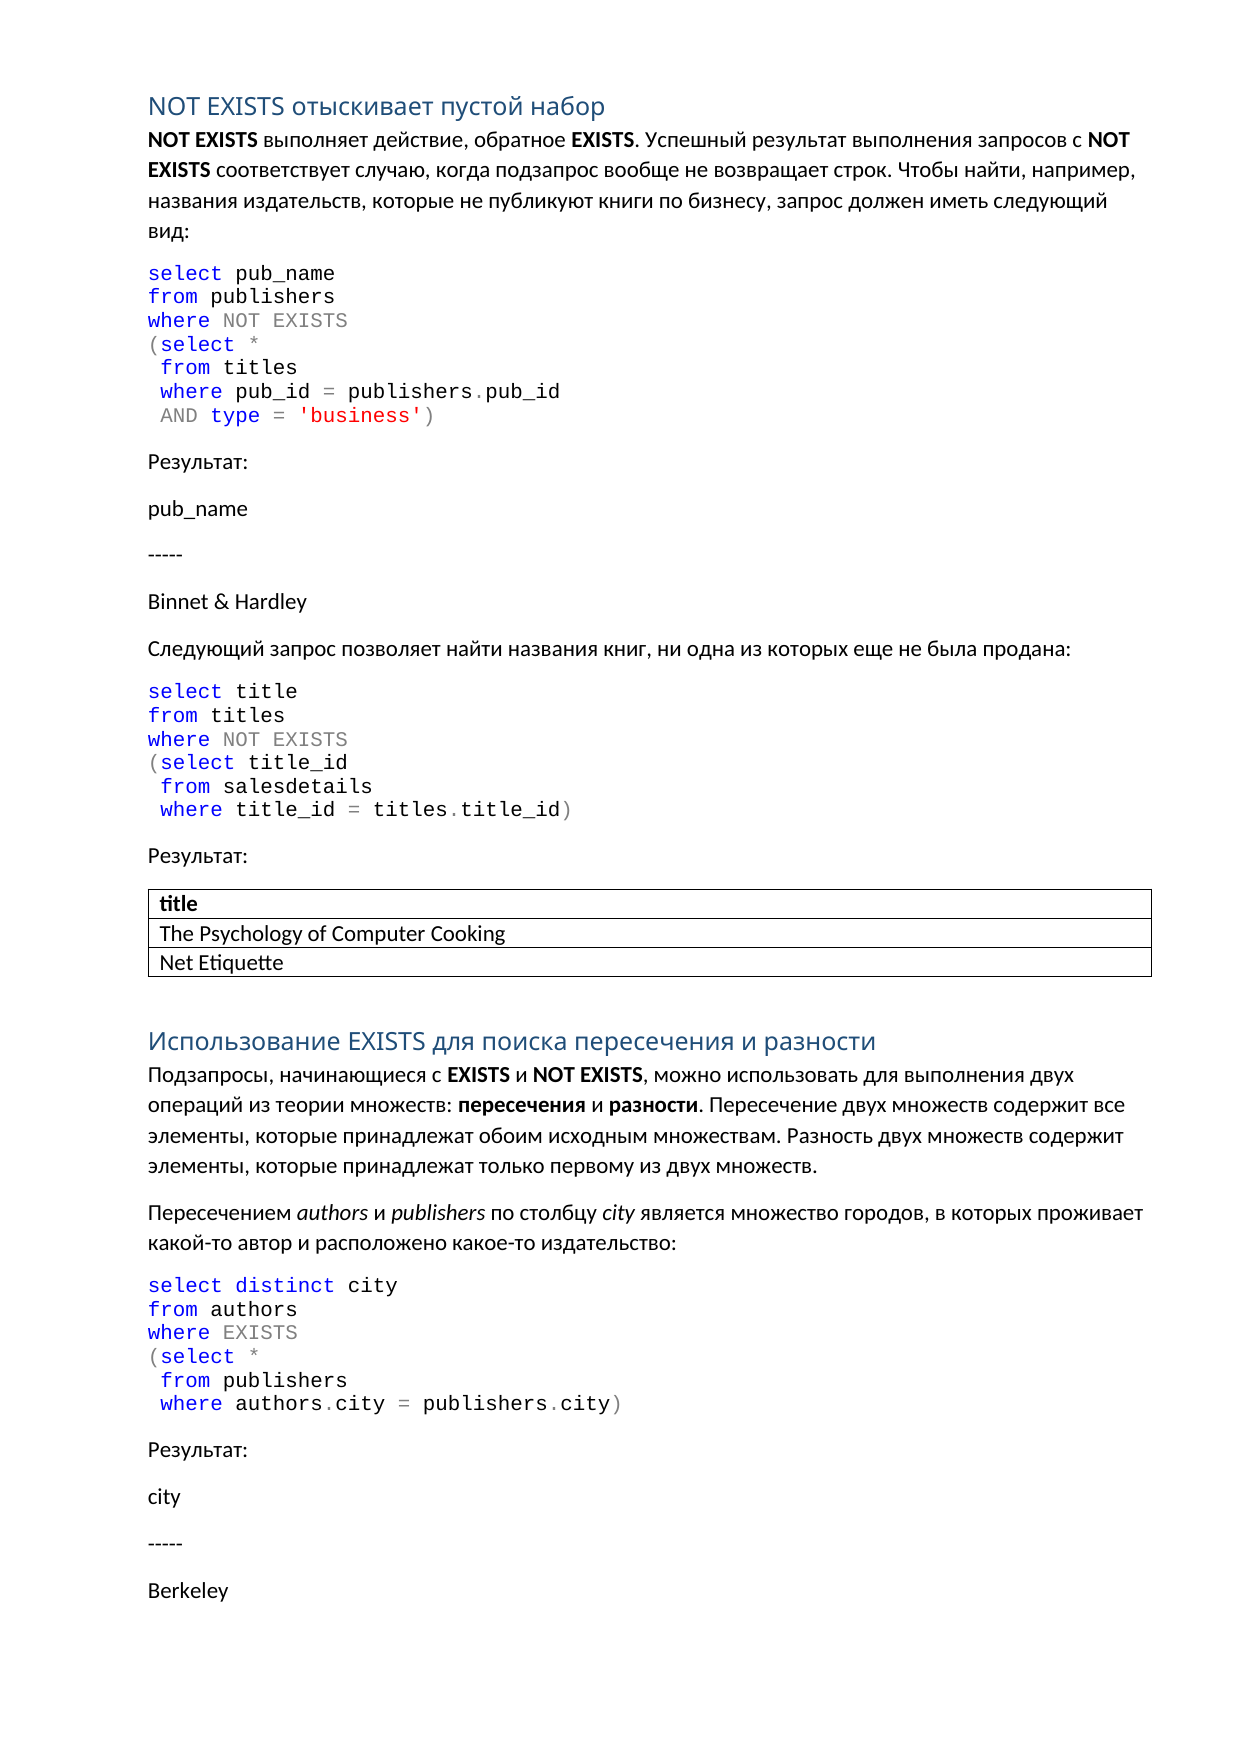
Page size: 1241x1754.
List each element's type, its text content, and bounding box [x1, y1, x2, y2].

text from titles [148, 705, 1152, 728]
text select title [148, 681, 1152, 705]
text Binnet & Hardley [148, 587, 1152, 616]
text (select * [148, 334, 1152, 357]
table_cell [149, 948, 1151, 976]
text ----- [148, 541, 1152, 569]
text where title_id = titles.title_id) [148, 799, 1152, 823]
text Подзапросы, начинающиеся с EXISTS и NOT EXISTS, можно использовать для выполнения двух операций из теории множеств: пересечения и разности. Пересечение двух множеств содержит все элементы, которые принадлежат обоим исходным множествам. Разность двух множеств содержит элементы, которые принадлежат только первому из двух множеств. [148, 1060, 1152, 1179]
text select distinct city [148, 1275, 1152, 1299]
text where pub_id = publishers.pub_id [148, 381, 1152, 405]
text from authors [148, 1299, 1152, 1322]
text city [148, 1482, 1152, 1510]
text Пересечением authors и publishers по столбцу city является множество городов, в которых проживает какой-то автор и расположено какое-то издательство: [148, 1198, 1152, 1256]
text from publishers [148, 1369, 1152, 1393]
text from publishers [148, 286, 1152, 310]
text where EXISTS [148, 1322, 1152, 1346]
text from titles [148, 357, 1152, 381]
text where authors.city = publishers.city) [148, 1393, 1152, 1417]
text (select title_id [148, 752, 1152, 776]
text Следующий запрос позволяет найти названия книг, ни одна из которых еще не была продана: [148, 634, 1152, 662]
text ----- [148, 1529, 1152, 1557]
text Berkeley [148, 1576, 1152, 1604]
text pub_name [148, 494, 1152, 522]
text Результат: [148, 1435, 1152, 1463]
text where NOT EXISTS [148, 310, 1152, 334]
subtitle NOT EXISTS отыскивает пустой набор [148, 88, 1152, 123]
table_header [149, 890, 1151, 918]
text select pub_name [148, 263, 1152, 286]
text from salesdetails [148, 776, 1152, 799]
text where NOT EXISTS [148, 728, 1152, 752]
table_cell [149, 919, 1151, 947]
text NOT EXISTS выполняет действие, обратное EXISTS. Успешный результат выполнения запросов с NOT EXISTS соответствует случаю, когда подзапрос вообще не возвращает строк. Чтобы найти, например, названия издательств, которые не публикуют книги по бизнесу, запрос должен иметь следующий вид: [148, 125, 1152, 244]
text (select * [148, 1346, 1152, 1369]
text Результат: [148, 447, 1152, 475]
text Результат: [148, 842, 1152, 870]
text AND type = 'business') [148, 405, 1152, 428]
subtitle Использование EXISTS для поиска пересечения и разности [148, 1024, 1152, 1058]
